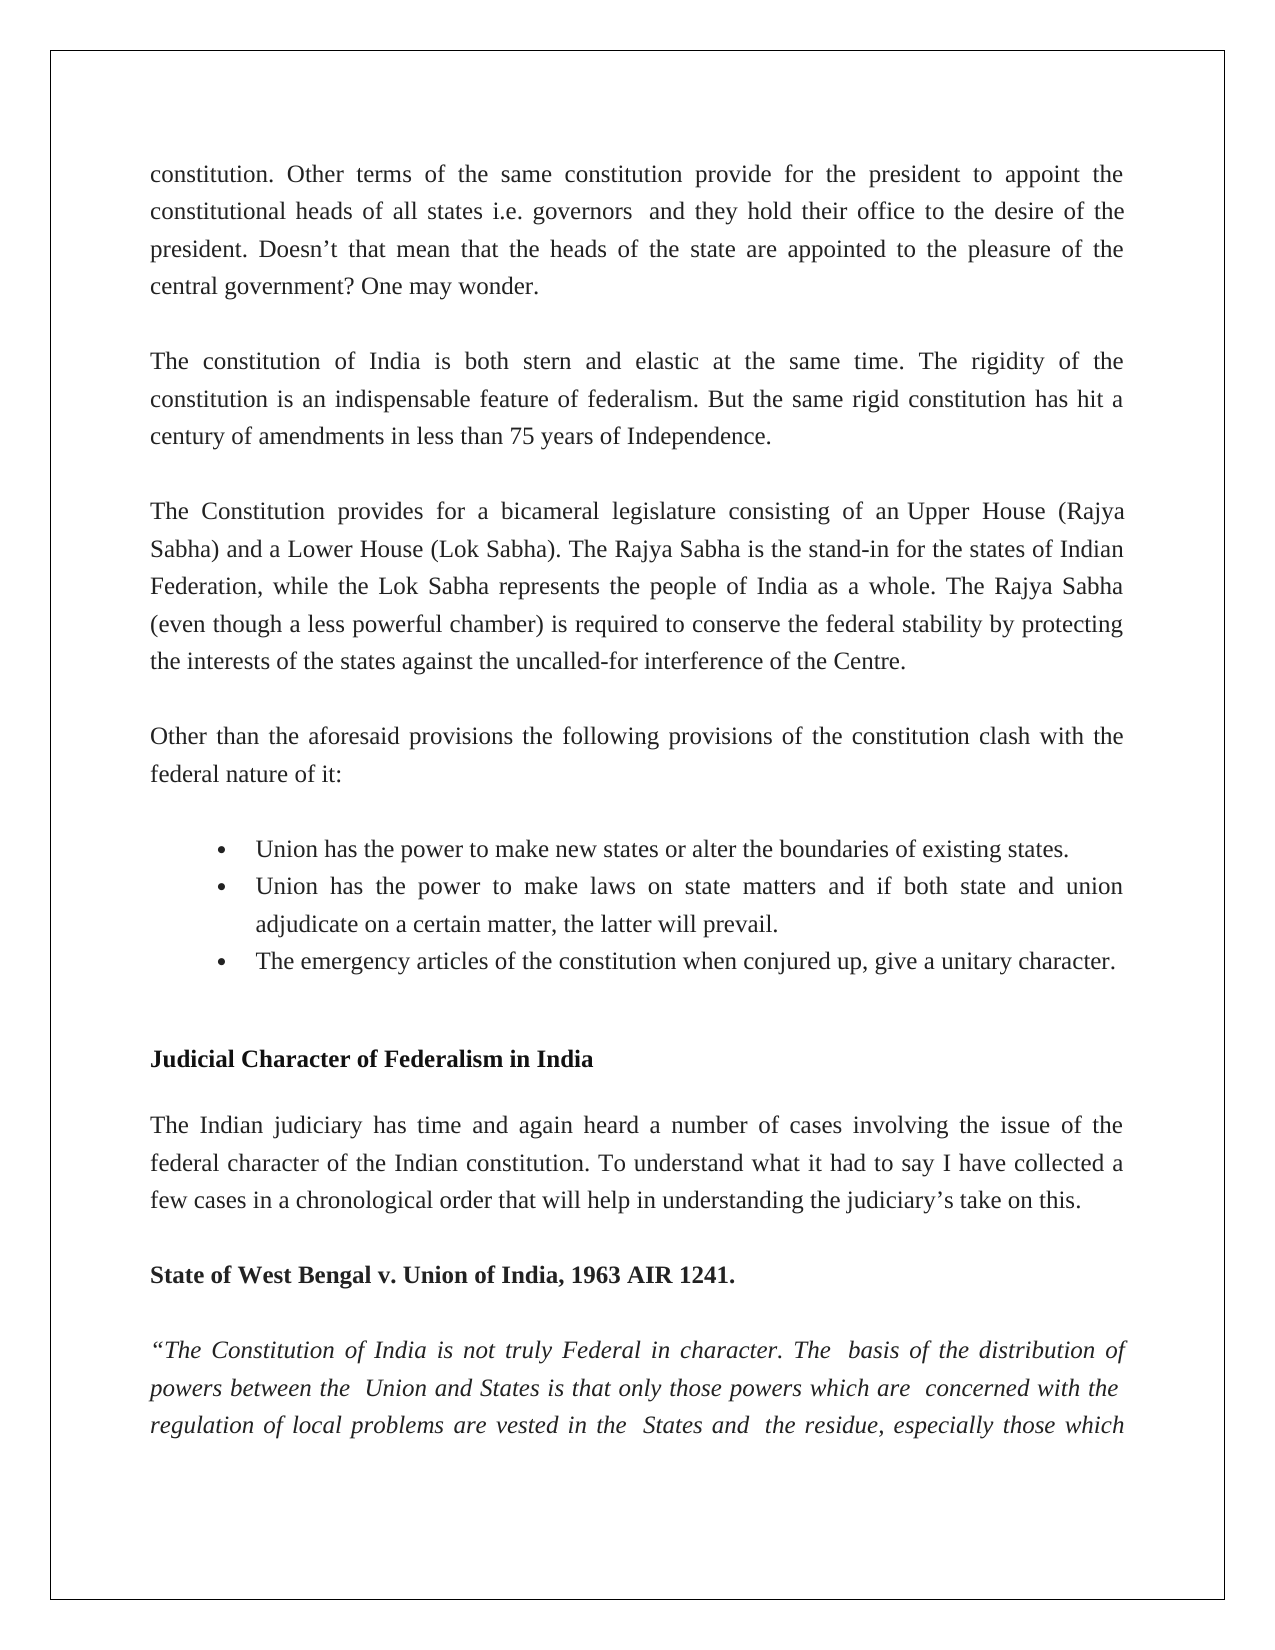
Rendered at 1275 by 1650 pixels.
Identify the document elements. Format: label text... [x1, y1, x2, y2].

list Union has the power to make laws on state matters and if both state and union adjudicate on a certain matter, the latter will prevail. [218, 862, 1125, 937]
list Union has the power to make new states or alter the boundaries of existing states. [218, 825, 1125, 862]
list The emergency articles of the constitution when conjured up, give a unitary character. [218, 937, 1125, 975]
subtitle Judicial Character of Federalism in India [150, 1018, 1125, 1073]
text State of West Bengal v. Union of India, 1963 AIR 1241. [150, 1252, 1125, 1289]
text Other than the aforesaid provisions the following provisions of the constitution clash with the federal nature of it: [150, 712, 1125, 787]
text The Constitution provides for a bicameral legislature consisting of an Upper House (Rajya Sabha) and a Lower House (Lok Sabha). The Rajya Sabha is the stand-in for the states of Indian Federation, while the Lok Sabha represents the people of India as a whole. The Rajya Sabha (even though a less powerful chamber) is required to conserve the federal stability by protecting the interests of the states against the uncalled-for interference of the Centre. [150, 487, 1125, 675]
text The constitution of India is both stern and elastic at the same time. The rigidity of the constitution is an indispensable feature of federalism. But the same rigid constitution has hit a century of amendments in less than 75 years of Independence. [150, 337, 1125, 450]
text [150, 1327, 1125, 1439]
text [150, 150, 1125, 300]
text The Indian judiciary has time and again heard a number of cases involving the issue of the federal character of the Indian constitution. To understand what it had to say I have collected a few cases in a chronological order that will help in understanding the judiciary’s take on this. [150, 1102, 1125, 1214]
